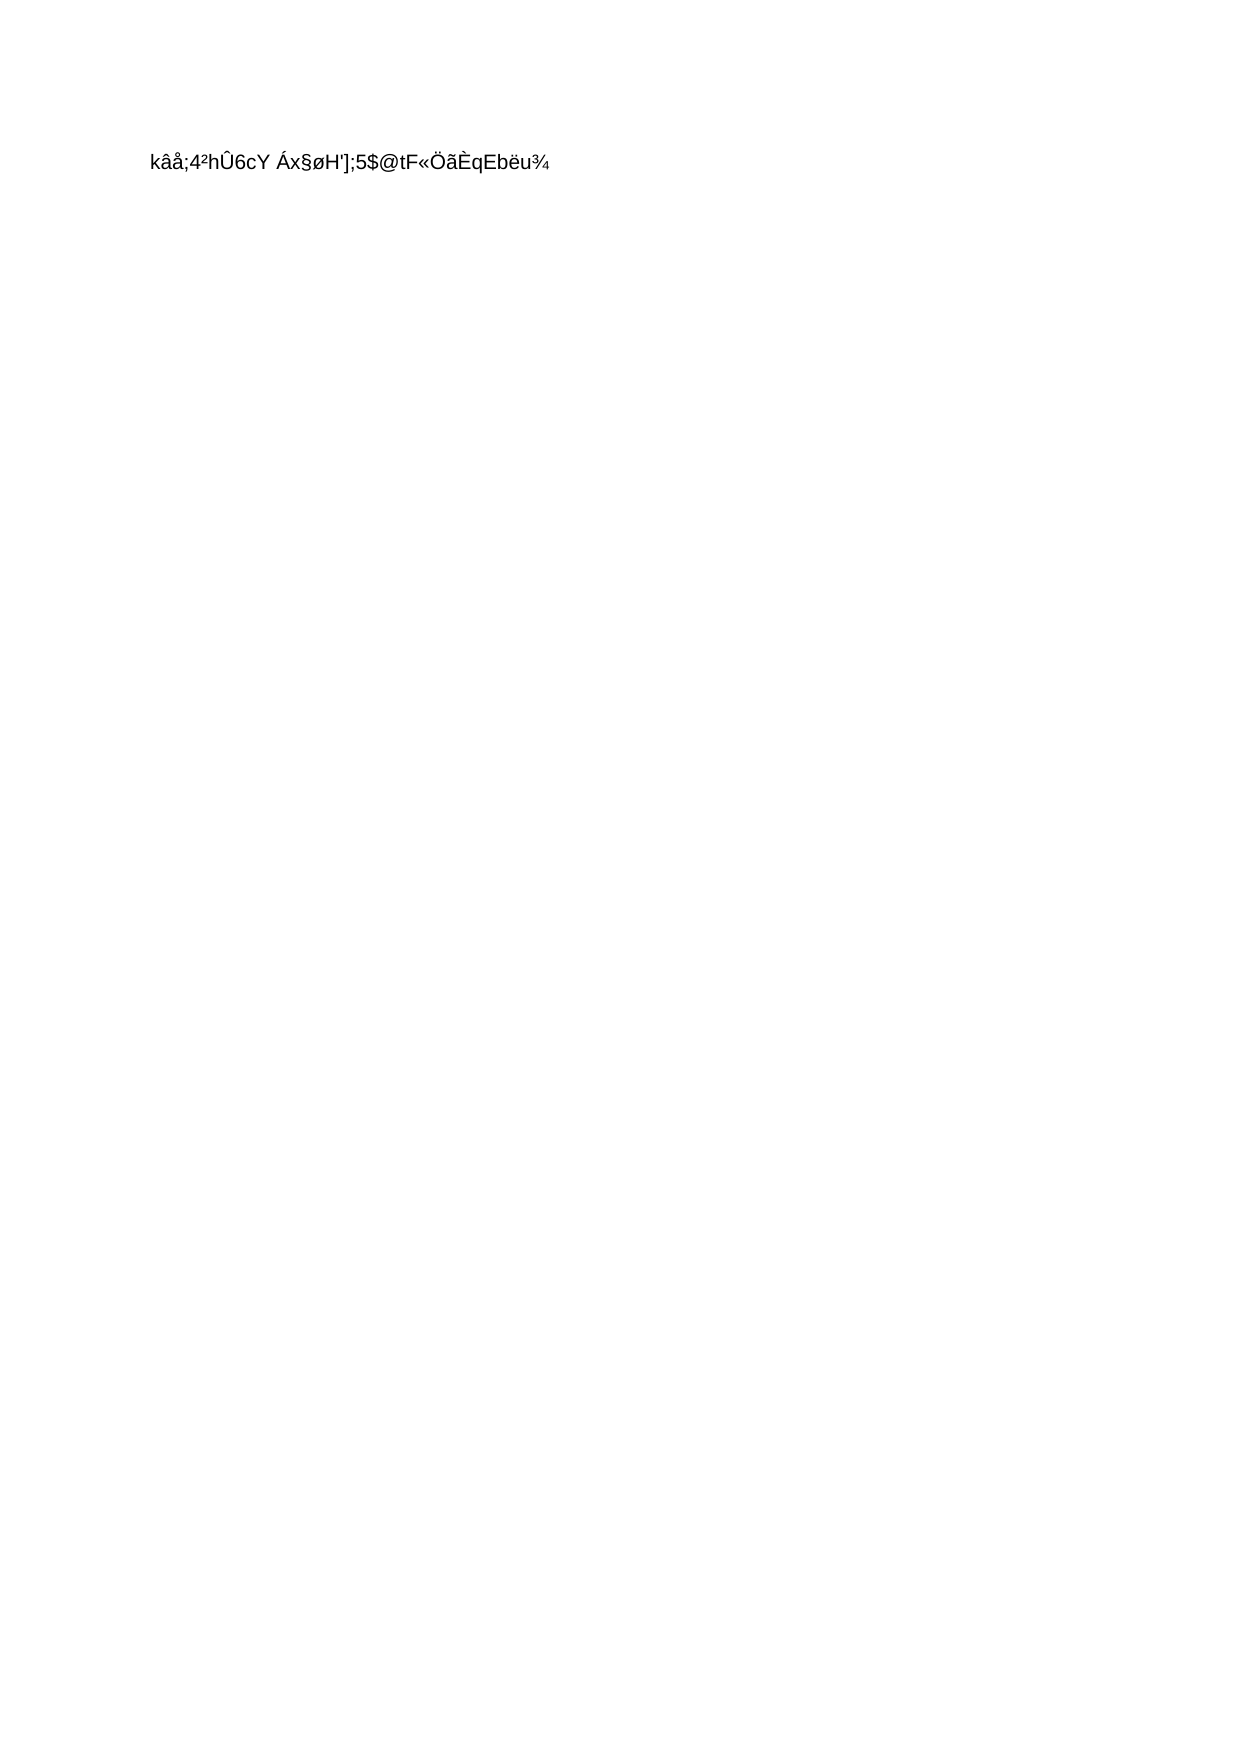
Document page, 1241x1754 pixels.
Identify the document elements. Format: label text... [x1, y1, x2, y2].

text kâå;4²hÛ6cY Áx§øH'];5$@tF«ÖãÈqEbëu¾ [150, 150, 1090, 174]
